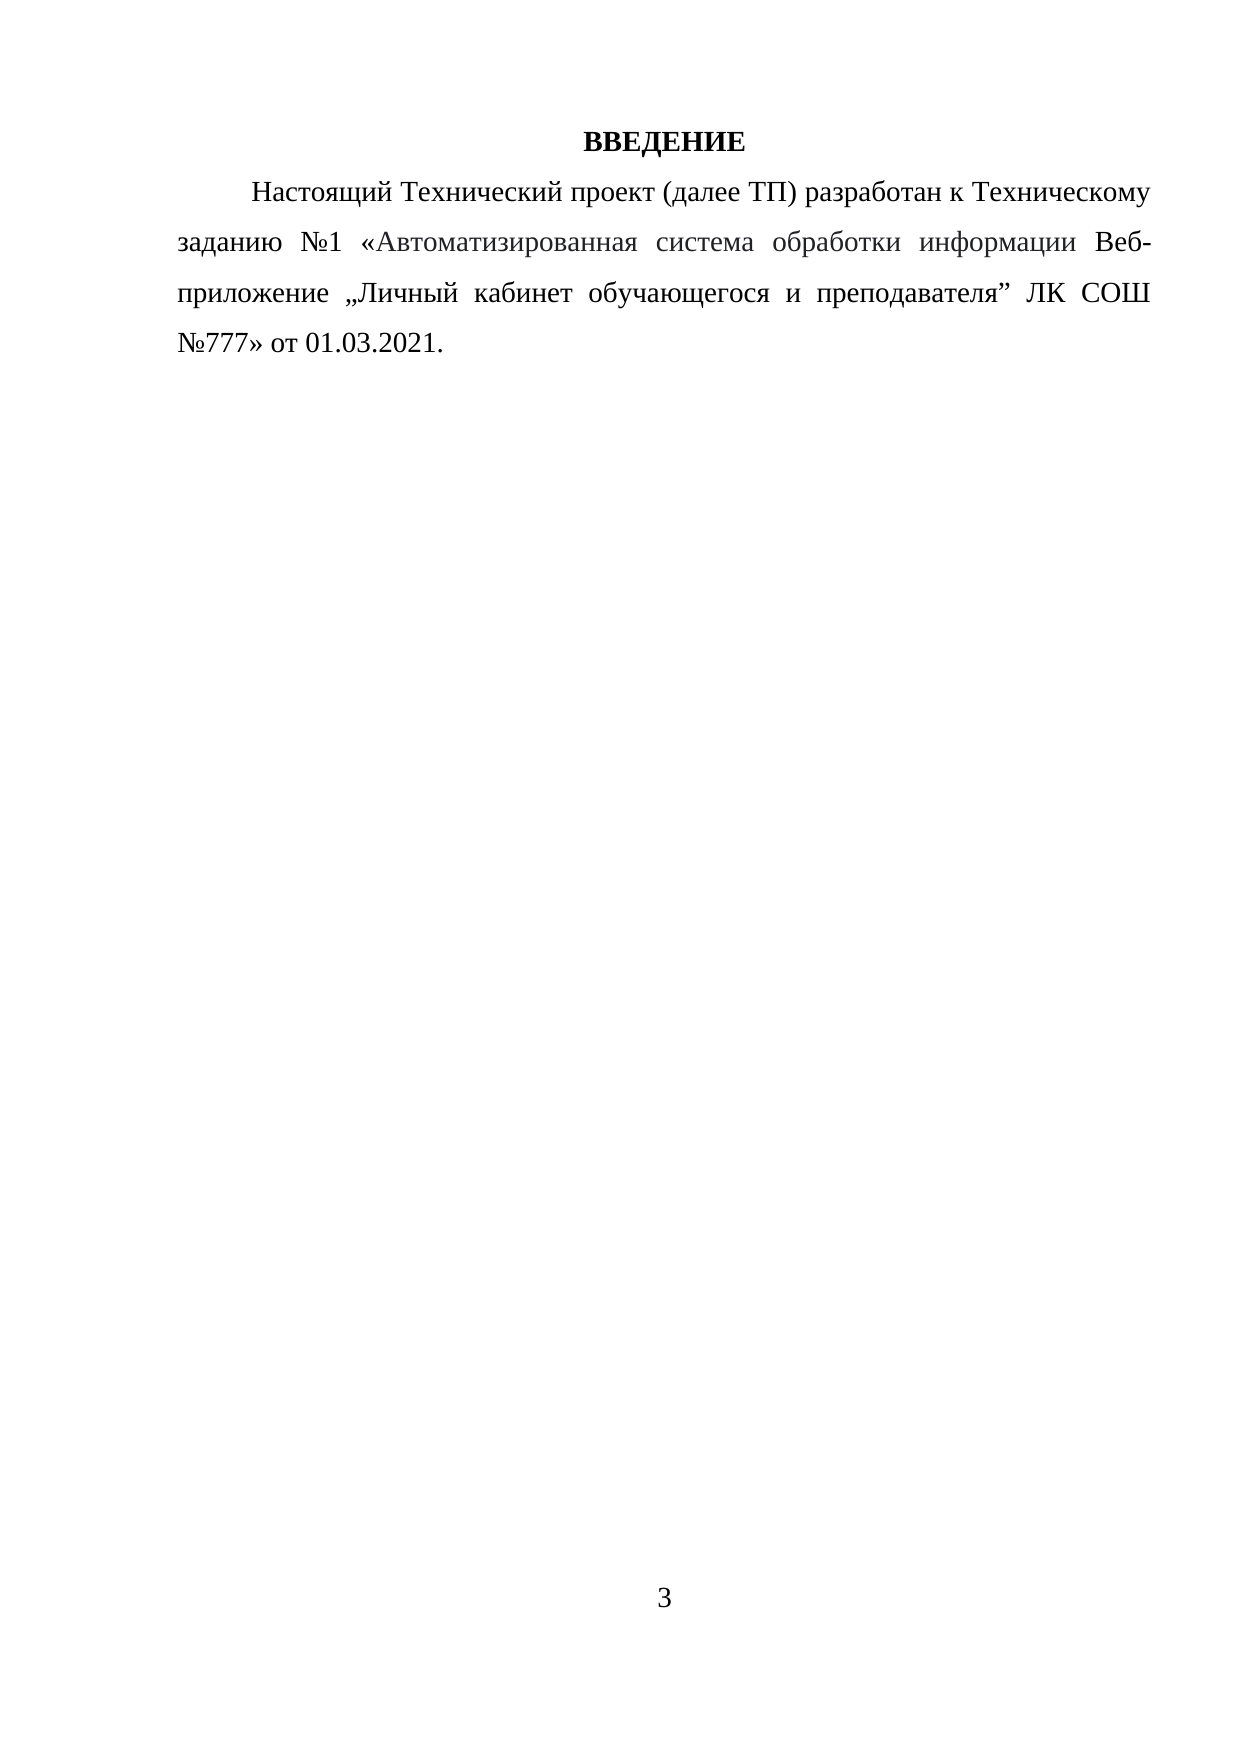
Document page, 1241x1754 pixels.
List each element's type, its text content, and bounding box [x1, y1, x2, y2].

text Настоящий Технический проект (далее ТП) разработан к Техническому заданию №1 «Автоматизированная система обработки информации Веб-приложение „Личный кабинет обучающегося и преподавателя” ЛК СОШ №777» от 01.03.2021. [177, 174, 1152, 359]
subtitle ВВЕДЕНИЕ [177, 124, 1152, 157]
